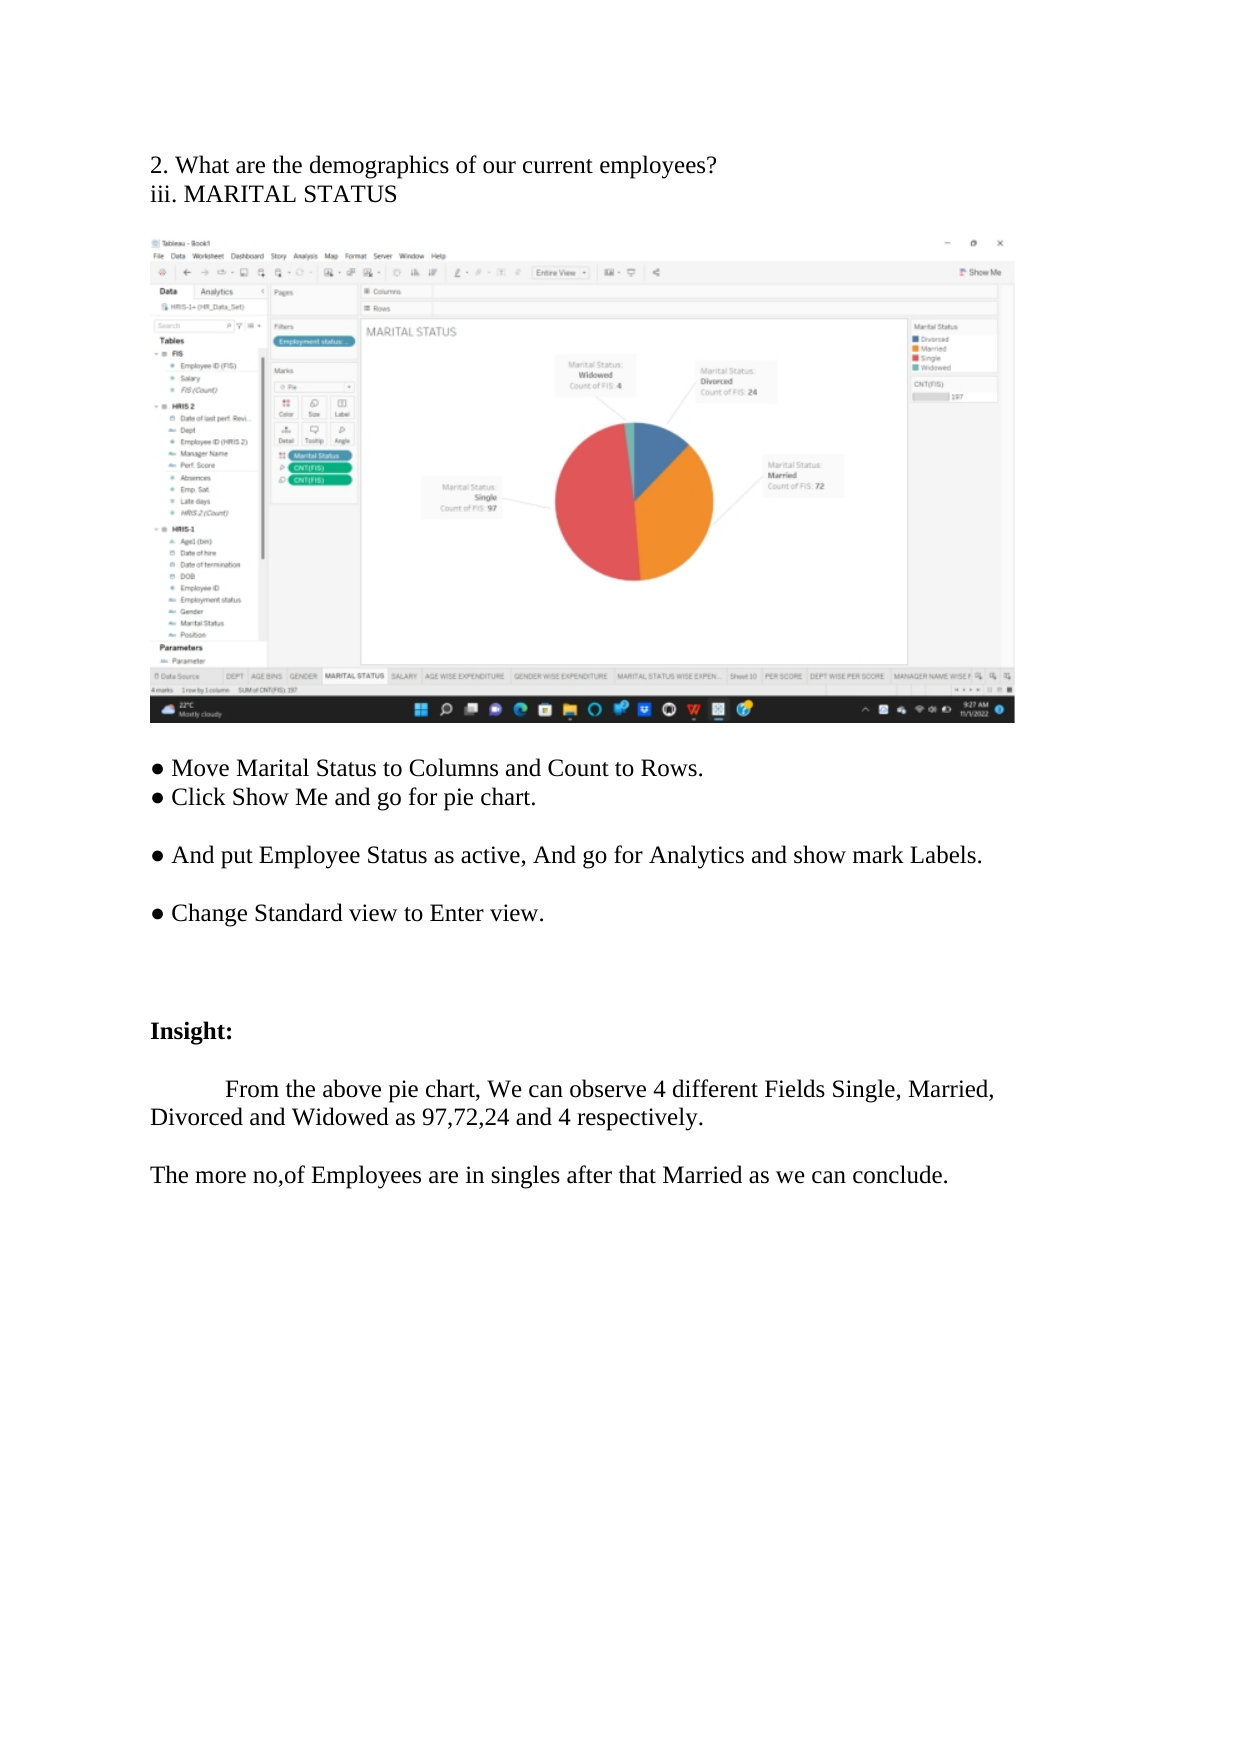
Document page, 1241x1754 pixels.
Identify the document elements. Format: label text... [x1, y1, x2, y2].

text From the above pie chart, We can observe 4 different Fields Single, Married, Divorced and Widowed as 97,72,24 and 4 respectively. [150, 1074, 1090, 1131]
text ● Move Marital Status to Columns and Count to Rows. [150, 753, 1090, 782]
text The more no,of Employees are in singles after that Married as we can conclude. [150, 1160, 1090, 1189]
text 2. What are the demographics of our current employees? [150, 150, 1090, 179]
text ● Click Show Me and go for pie chart. [150, 782, 1090, 811]
text ● And put Employee Status as active, And go for Analytics and show mark Labels. [150, 840, 1090, 869]
picture [150, 238, 1015, 723]
text Insight: [150, 1016, 1090, 1044]
text ● Change Standard view to Enter view. [150, 898, 1090, 927]
text iii. MARITAL STATUS [150, 179, 1090, 207]
